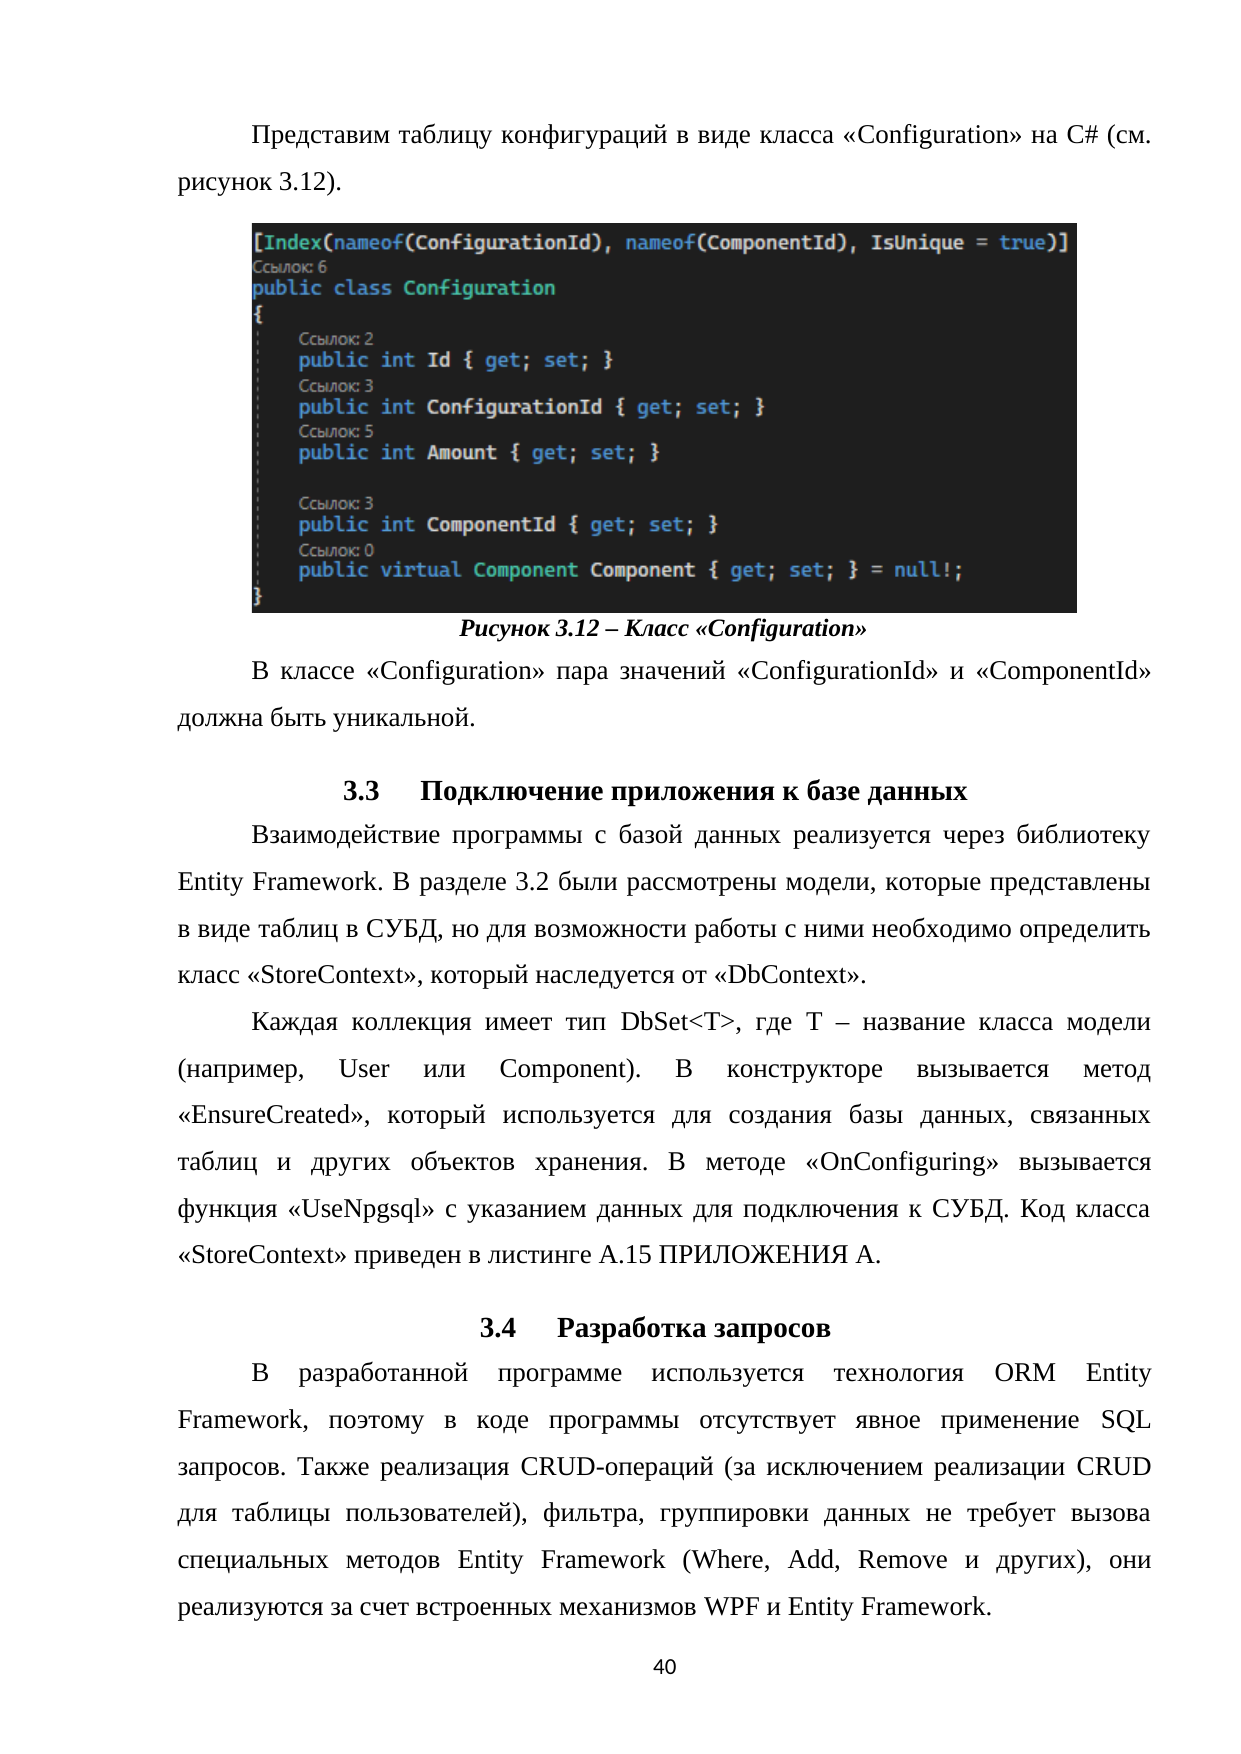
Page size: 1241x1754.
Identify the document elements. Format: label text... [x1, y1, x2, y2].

list Разработка запросов [177, 1310, 1152, 1344]
text В классе «Configuration» пара значений «ConfigurationId» и «ComponentId» должна быть уникальной. [177, 654, 1152, 732]
text В разработанной программе используется технология ORM Entity Framework, поэтому в коде программы отсутствует явное применение SQL запросов. Также реализация CRUD-операций (за исключением реализации CRUD для таблицы пользователей), фильтра, группировки данных не требует вызова специальных методов Entity Framework (Where, Add, Remove и других), они реализуются за счет встроенных механизмов WPF и Entity Framework. [177, 1356, 1152, 1621]
picture [251, 223, 1077, 613]
text Рисунок 3.12 – Класс «Configuration» [177, 613, 1152, 642]
text Представим таблицу конфигураций в виде класса «Configuration» на C# (см. рисунок 3.12). [177, 118, 1152, 196]
text Каждая коллекция имеет тип DbSet<T>, где T – название класса модели (например, User или Component). В конструкторе вызывается метод «EnsureCreated», который используется для создания базы данных, связанных таблиц и других объектов хранения. В методе «OnConfiguring» вызывается функция «UseNpgsql» с указанием данных для подключения к СУБД. Код класса «StoreContext» приведен в листинге А.15 ПРИЛОЖЕНИЯ А. [177, 1005, 1152, 1270]
list Подключение приложения к базе данных [177, 773, 1152, 806]
text Взаимодействие программы с базой данных реализуется через библиотеку Entity Framework. В разделе 3.2 были рассмотрены модели, которые представлены в виде таблиц в СУБД, но для возможности работы с ними необходимо определить класс «StoreContext», который наследуется от «DbContext». [177, 819, 1152, 990]
